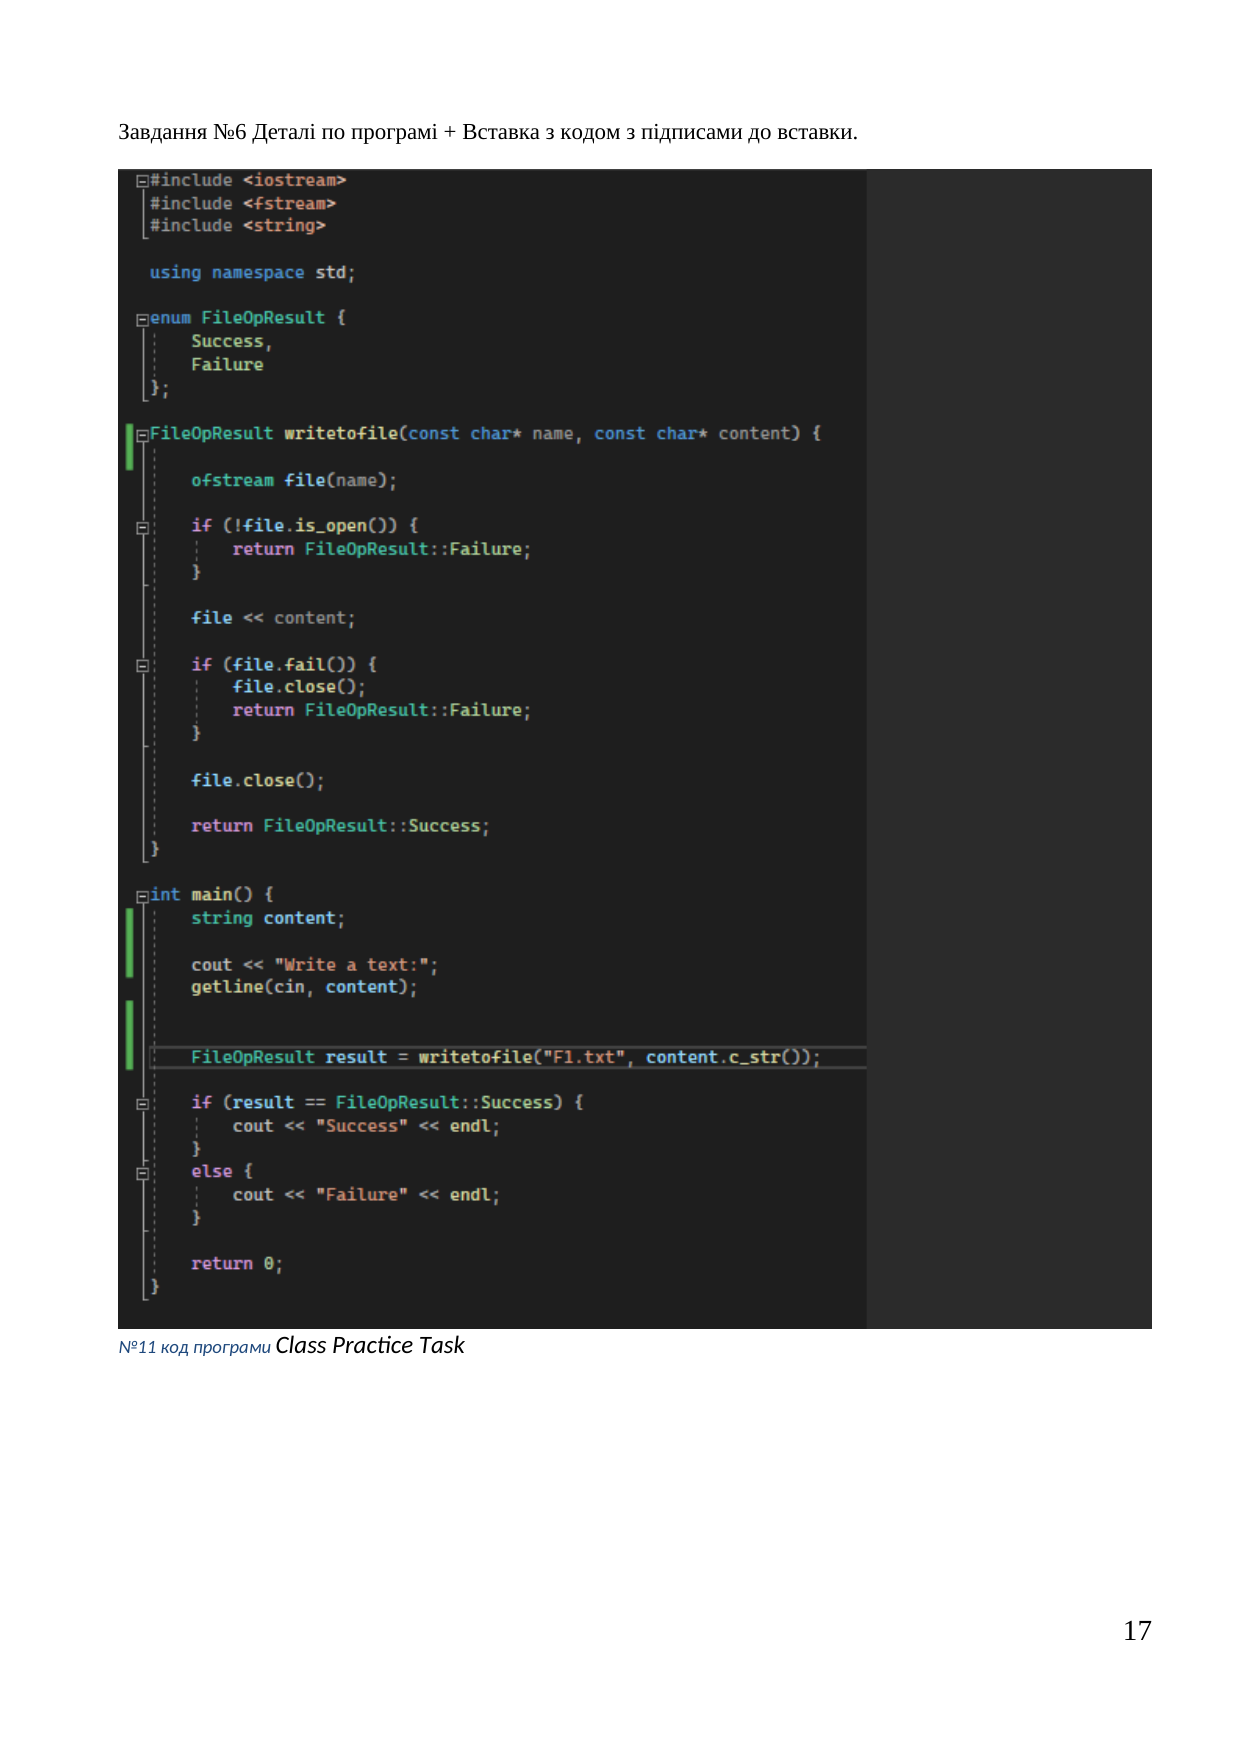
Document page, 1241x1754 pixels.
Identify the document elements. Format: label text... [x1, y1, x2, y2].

text Завдання №6 Деталі по програмі + Вставка з кодом з підписами до вставки. [118, 118, 1152, 144]
picture [118, 169, 867, 1329]
text №11 код програми Class Practice Task [118, 1329, 1152, 1359]
